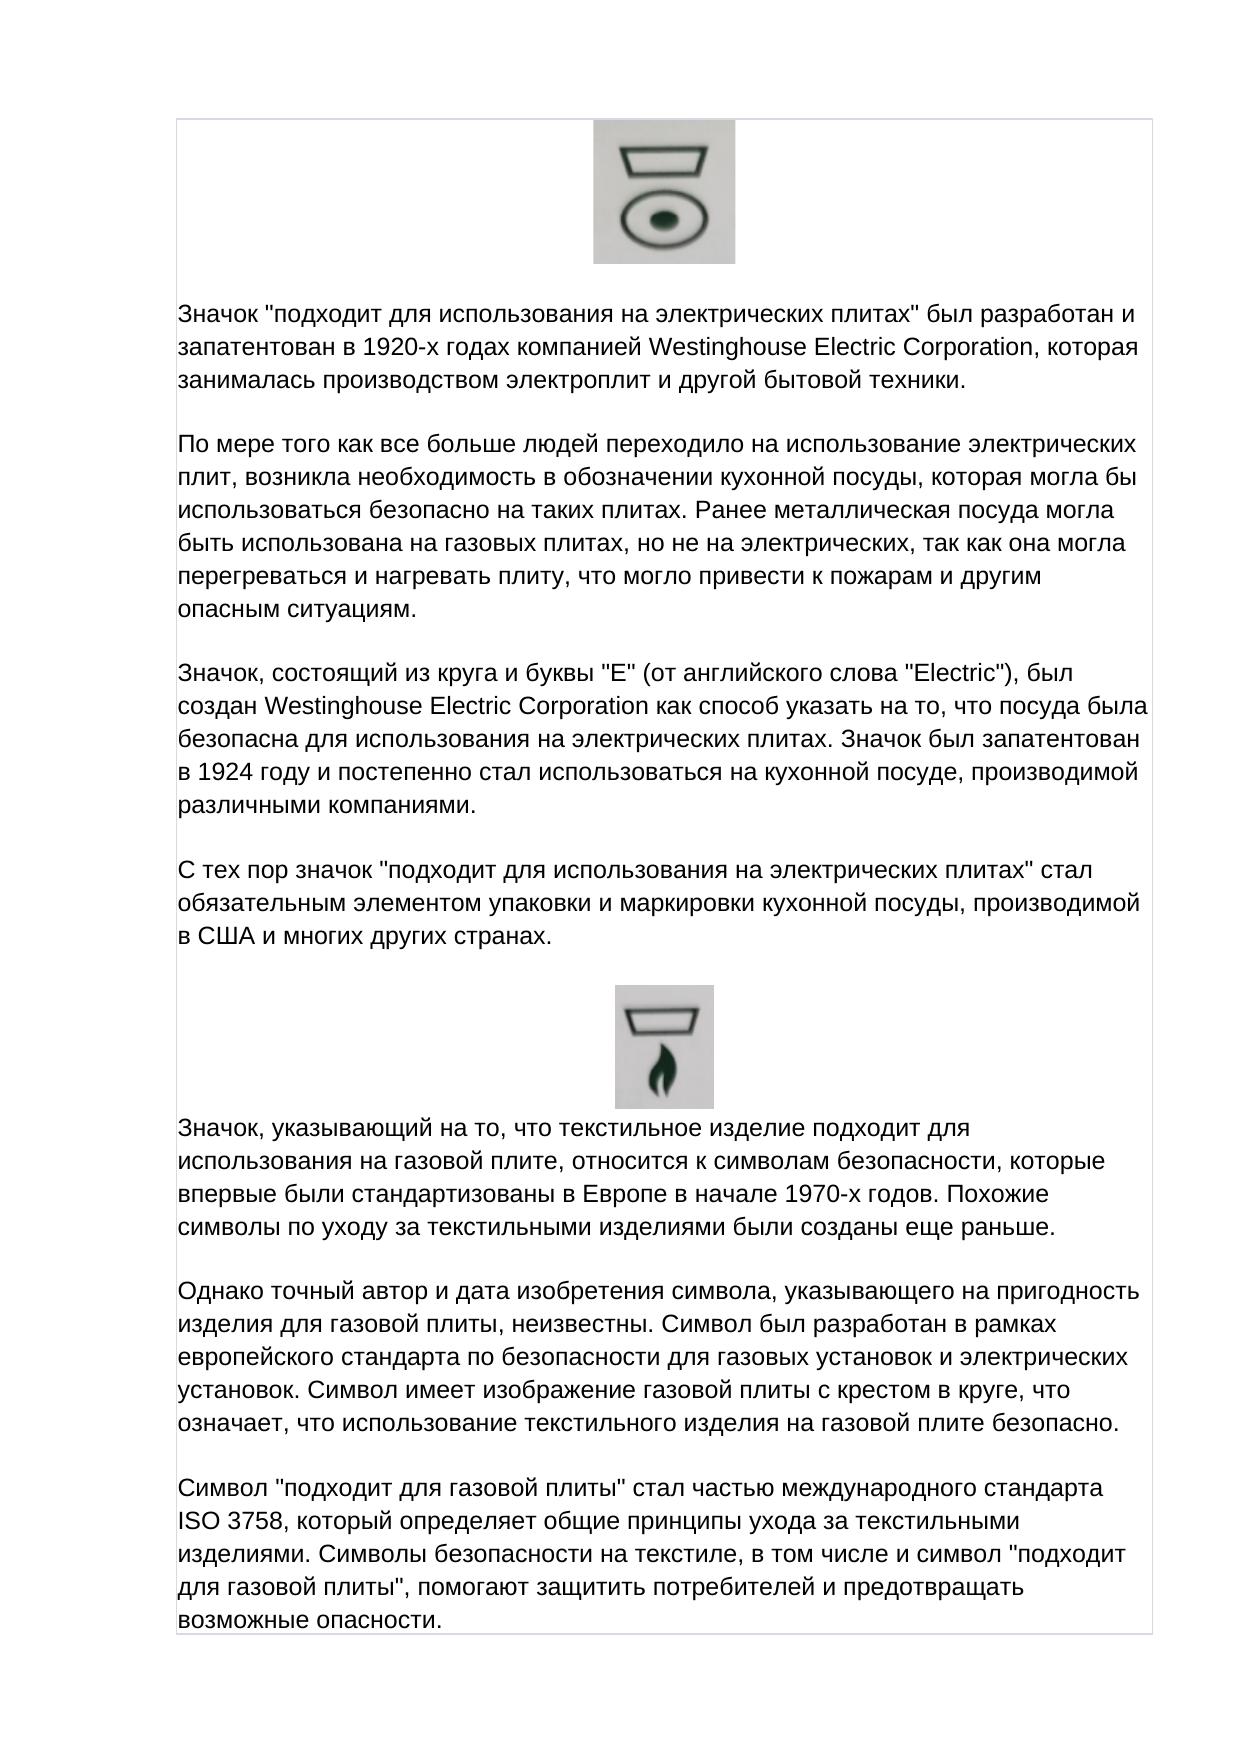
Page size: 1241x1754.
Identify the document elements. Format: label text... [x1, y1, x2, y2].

text Однако точный автор и дата изобретения символа, указывающего на пригодность изделия для газовой плиты, неизвестны. Символ был разработан в рамках европейского стандарта по безопасности для газовых установок и электрических установок. Символ имеет изображение газовой плиты с крестом в круге, что означает, что использование текстильного изделия на газовой плите безопасно. [177, 1275, 1152, 1437]
text С тех пор значок "подходит для использования на электрических плитах" стал обязательным элементом упаковки и маркировки кухонной посуды, производимой в США и многих других странах. [177, 853, 1152, 949]
text Символ "подходит для газовой плиты" стал частью международного стандарта ISO 3758, который определяет общие принципы ухода за текстильными изделиями. Символы безопасности на текстиле, в том числе и символ "подходит для газовой плиты", помогают защитить потребителей и предотвращать возможные опасности. [177, 1471, 1152, 1633]
text По мере того как все больше людей переходило на использование электрических плит, возникла необходимость в обозначении кухонной посуды, которая могла бы использоваться безопасно на таких плитах. Ранее металлическая посуда могла быть использована на газовых плитах, но не на электрических, так как она могла перегреваться и нагревать плиту, что могло привести к пожарам и другим опасным ситуациям. [177, 427, 1152, 623]
text Значок "подходит для использования на электрических плитах" был разработан и запатентован в 1920-х годах компанией Westinghouse Electric Corporation, которая занималась производством электроплит и другой бытовой техники. [177, 297, 1152, 393]
picture [615, 985, 714, 1109]
text Значок, состоящий из круга и буквы "Е" (от английского слова "Electric"), был создан Westinghouse Electric Corporation как способ указать на то, что посуда была безопасна для использования на электрических плитах. Значок был запатентован в 1924 году и постепенно стал использоваться на кухонной посуде, производимой различными компаниями. [177, 657, 1152, 819]
text Значок, указывающий на то, что текстильное изделие подходит для использования на газовой плите, относится к символам безопасности, которые впервые были стандартизованы в Европе в начале 1970-х годов. Похожие символы по уходу за текстильными изделиями были созданы еще раньше. [177, 1111, 1152, 1241]
picture [593, 120, 736, 264]
